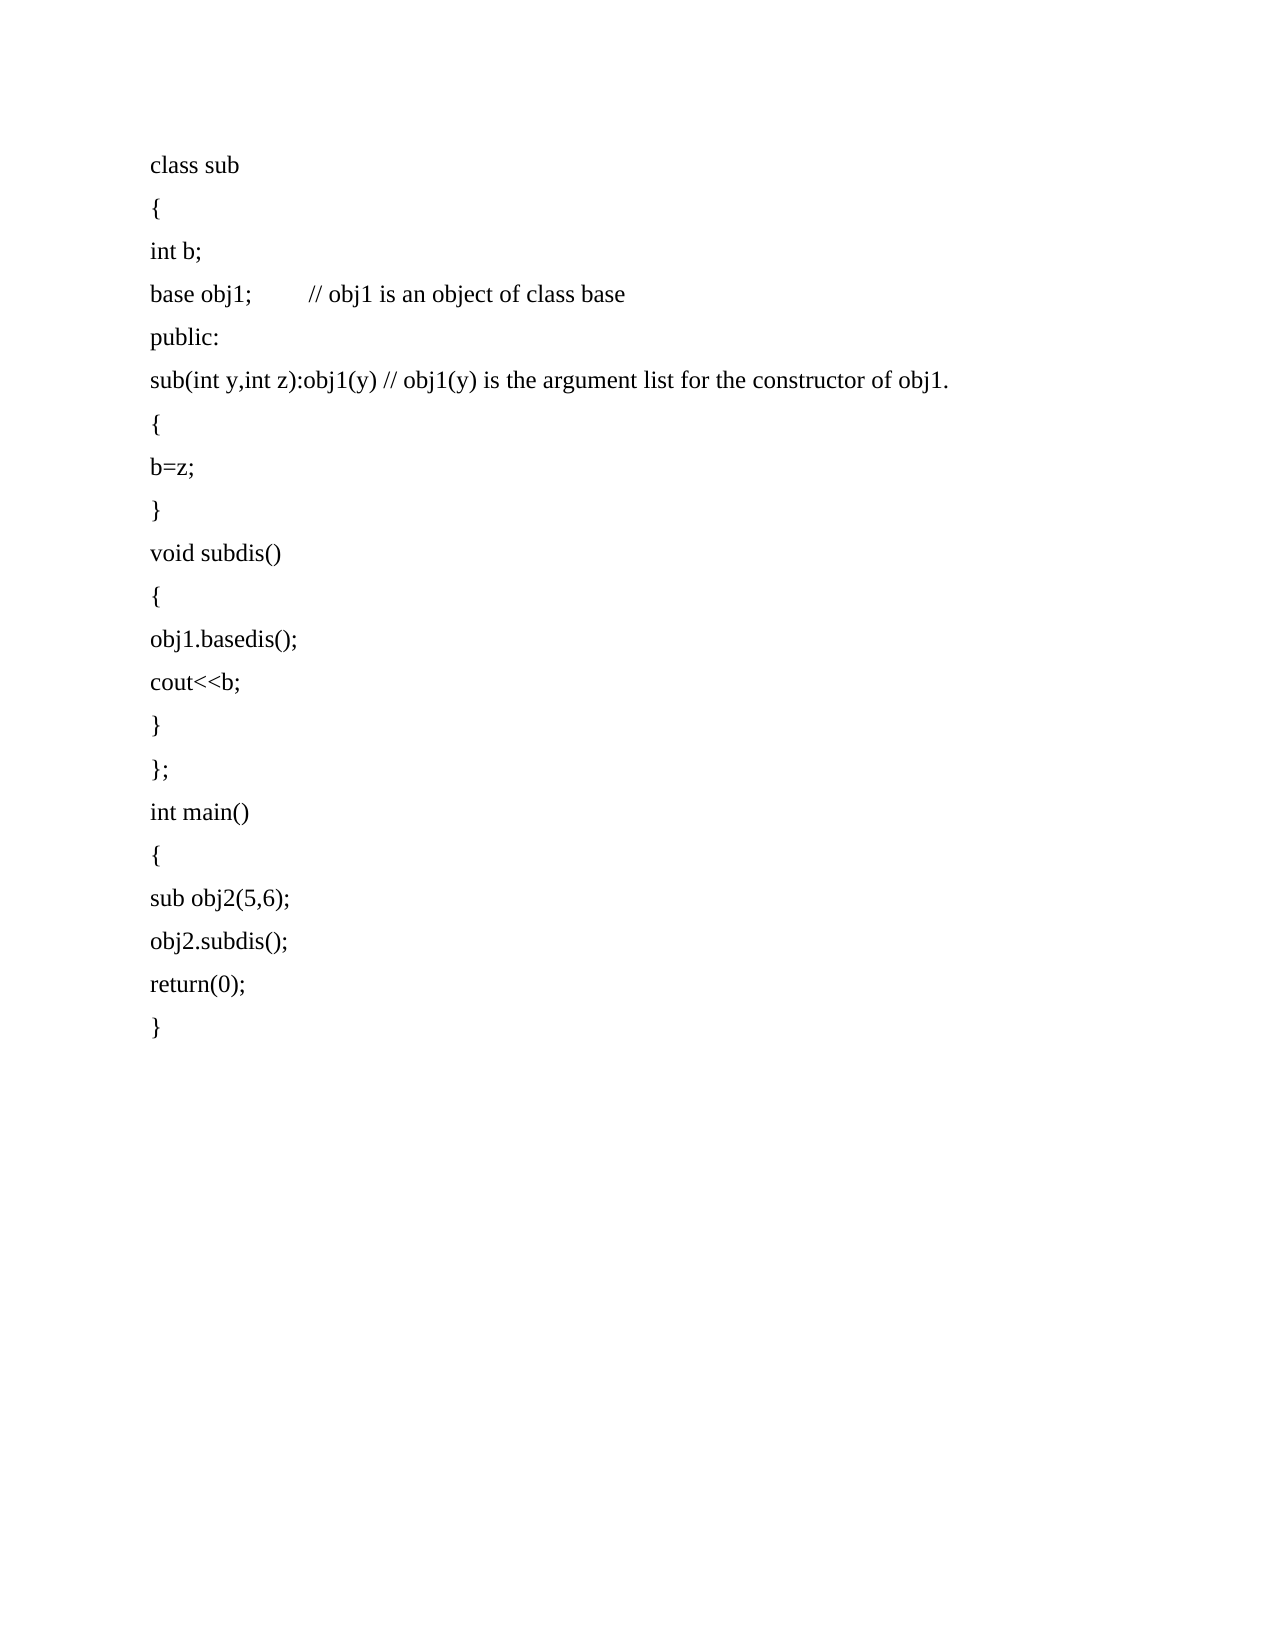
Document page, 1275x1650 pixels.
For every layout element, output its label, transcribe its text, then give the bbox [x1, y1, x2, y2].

text { [150, 581, 1125, 610]
text { [150, 840, 1125, 869]
text { [150, 409, 1125, 437]
text int main() [150, 797, 1125, 826]
text obj2.subdis(); [150, 926, 1125, 955]
text } [150, 711, 1125, 739]
text cout<<b; [150, 667, 1125, 696]
text void subdis() [150, 538, 1125, 567]
text return(0); [150, 969, 1125, 998]
text }; [150, 754, 1125, 782]
text obj1.basedis(); [150, 624, 1125, 653]
text int b; [150, 236, 1125, 265]
text { [150, 193, 1125, 222]
text sub obj2(5,6); [150, 883, 1125, 912]
text public: [150, 322, 1125, 351]
text b=z; [150, 452, 1125, 481]
text class sub [150, 150, 1125, 179]
text } [150, 495, 1125, 524]
text sub(int y,int z):obj1(y) // obj1(y) is the argument list for the constructor of obj1. [150, 366, 1125, 394]
text base obj1; // obj1 is an object of class base [150, 279, 1125, 308]
text } [150, 1012, 1125, 1041]
